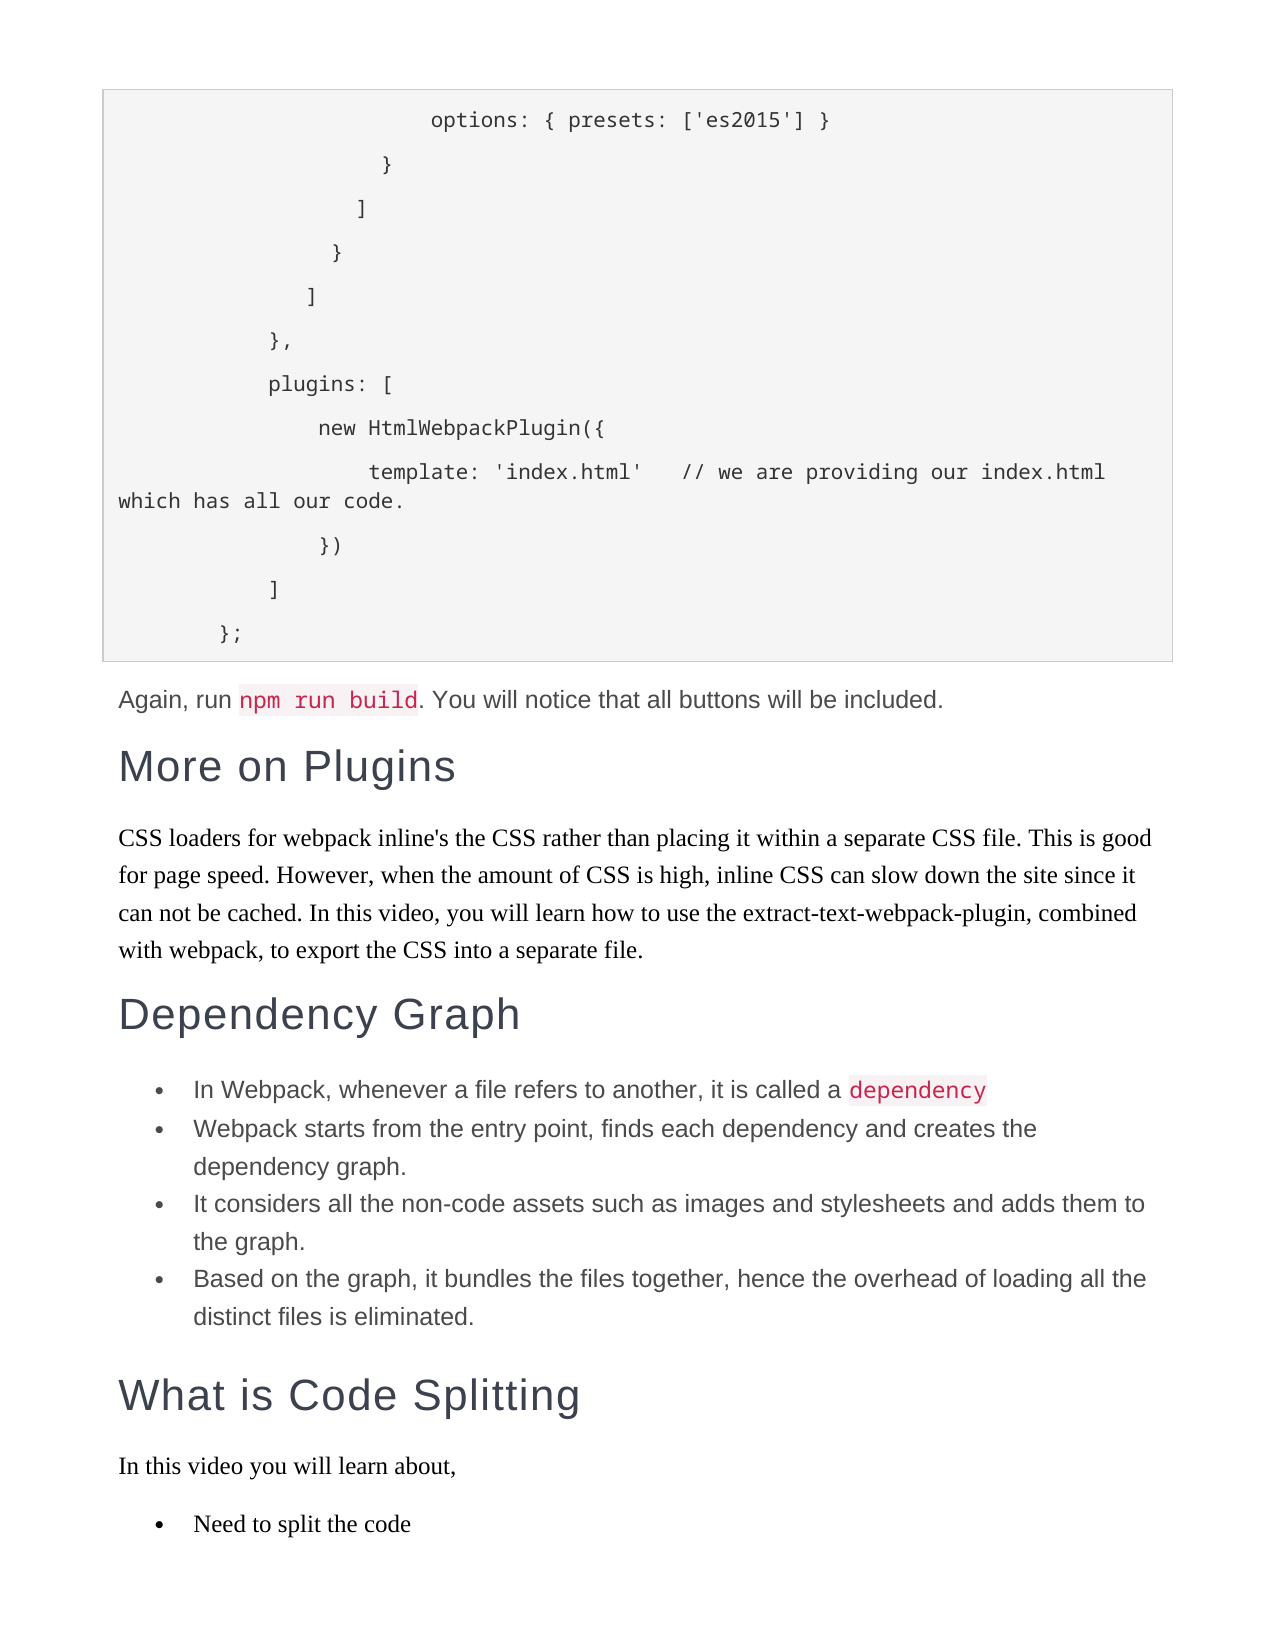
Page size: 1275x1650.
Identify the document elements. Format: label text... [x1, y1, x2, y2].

list Webpack starts from the entry point, finds each dependency and creates the dependency graph. [156, 1106, 1157, 1181]
text Dependency Graph [118, 980, 1157, 1039]
text CSS loaders for webpack inline's the CSS rather than placing it within a separate CSS file. This is good for page speed. However, when the amount of CSS is high, inline CSS can slow down the site since it can not be cached. In this video, you will learn how to use the extract-text-webpack-plugin, combined with webpack, to export the CSS into a separate file. [118, 814, 1157, 964]
text template: 'index.html' // we are providing our index.html which has all our code. [104, 441, 1172, 514]
list In Webpack, whenever a file refers to another, it is called a dependency [156, 1068, 1157, 1106]
text } [104, 221, 1172, 265]
text }) [104, 514, 1172, 558]
text }, [104, 309, 1172, 353]
text ] [104, 558, 1172, 602]
subtitle More on Plugins [118, 731, 1157, 791]
text }; [104, 602, 1172, 661]
text plugins: [ [104, 353, 1172, 397]
text options: { presets: ['es2015'] } [104, 90, 1172, 133]
text What is Code Splitting [118, 1360, 1157, 1419]
text ] [104, 265, 1172, 309]
text } [104, 133, 1172, 177]
text In this video you will learn about, [118, 1443, 1157, 1480]
text new HtmlWebpackPlugin({ [104, 397, 1172, 441]
list Need to split the code [156, 1509, 1157, 1538]
list Based on the graph, it bundles the files together, hence the overhead of loading all the distinct files is eliminated. [156, 1256, 1157, 1331]
list It considers all the non-code assets such as images and stylesheets and adds them to the graph. [156, 1181, 1157, 1256]
text Again, run npm run build. You will notice that all buttons will be included. [118, 678, 1157, 716]
text ] [104, 177, 1172, 221]
